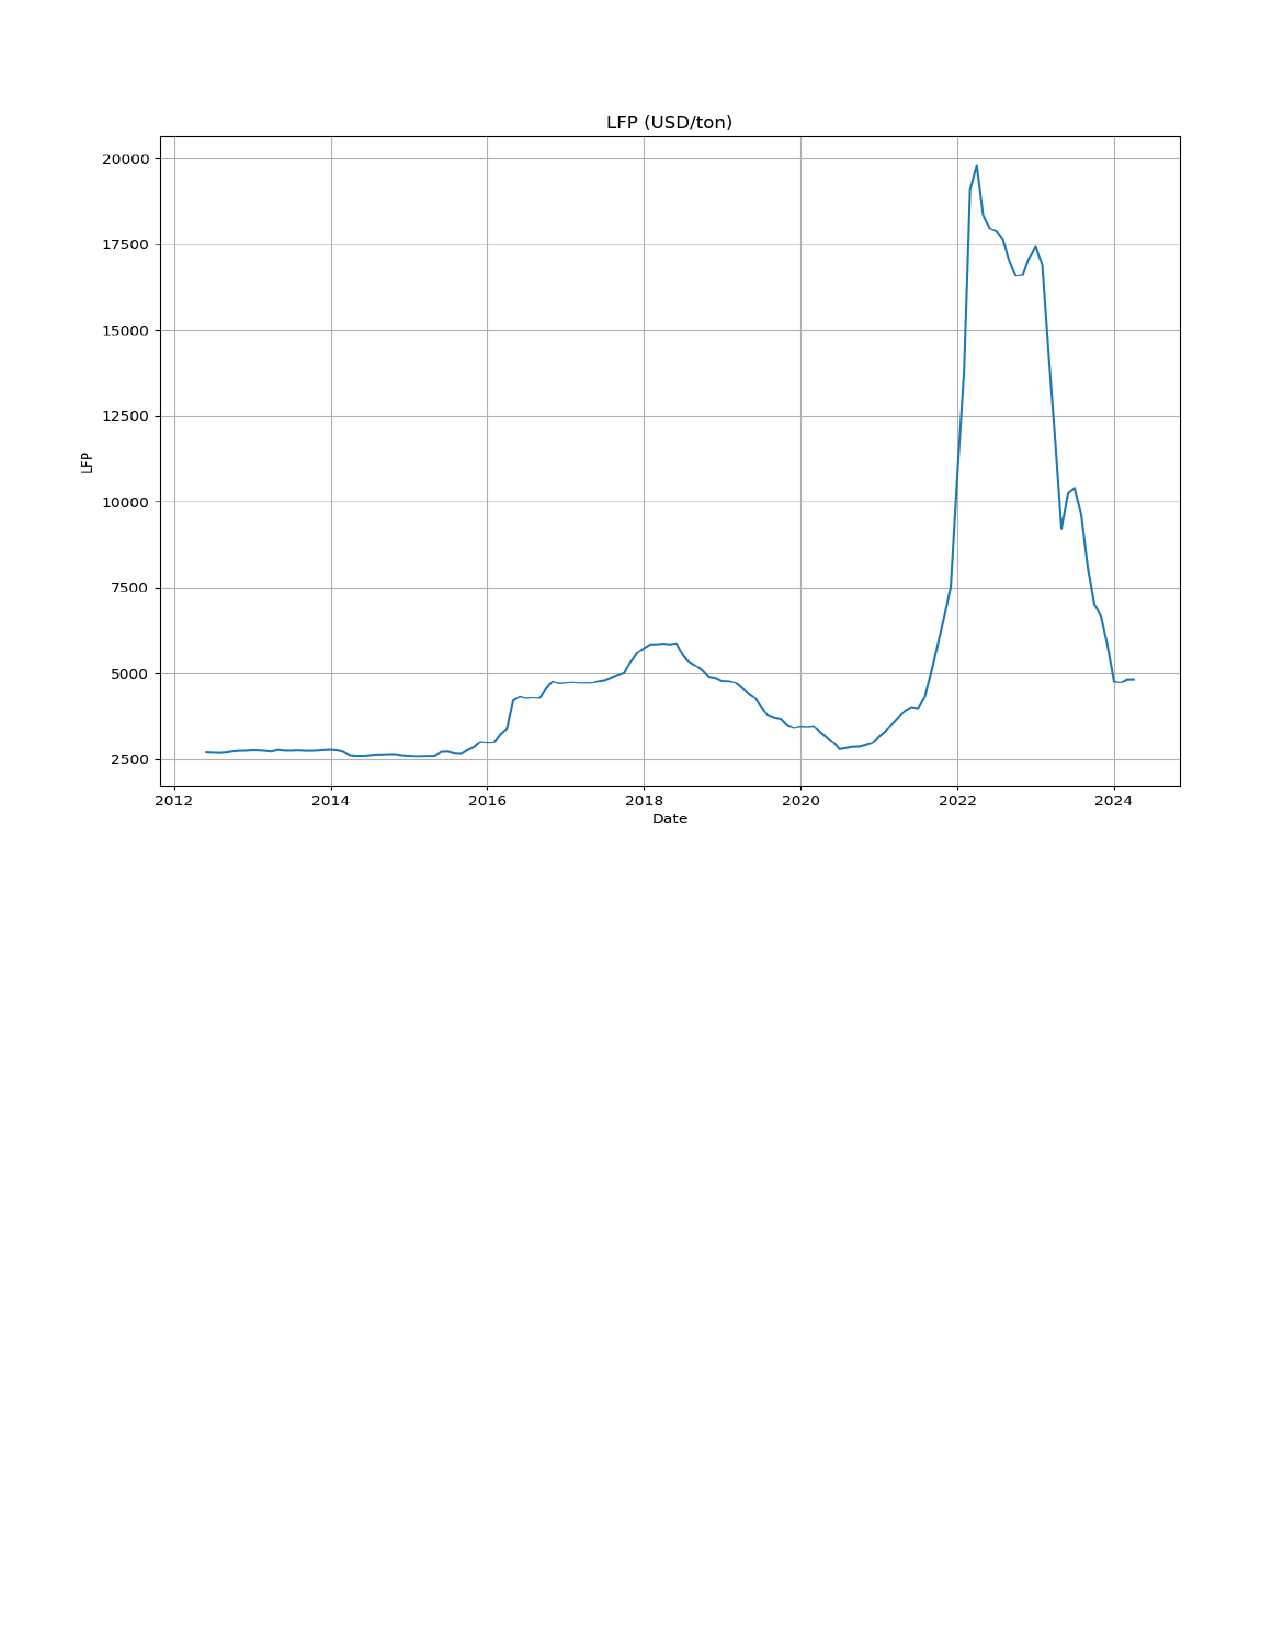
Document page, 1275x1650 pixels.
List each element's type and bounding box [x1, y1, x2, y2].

picture [75, 101, 1188, 831]
